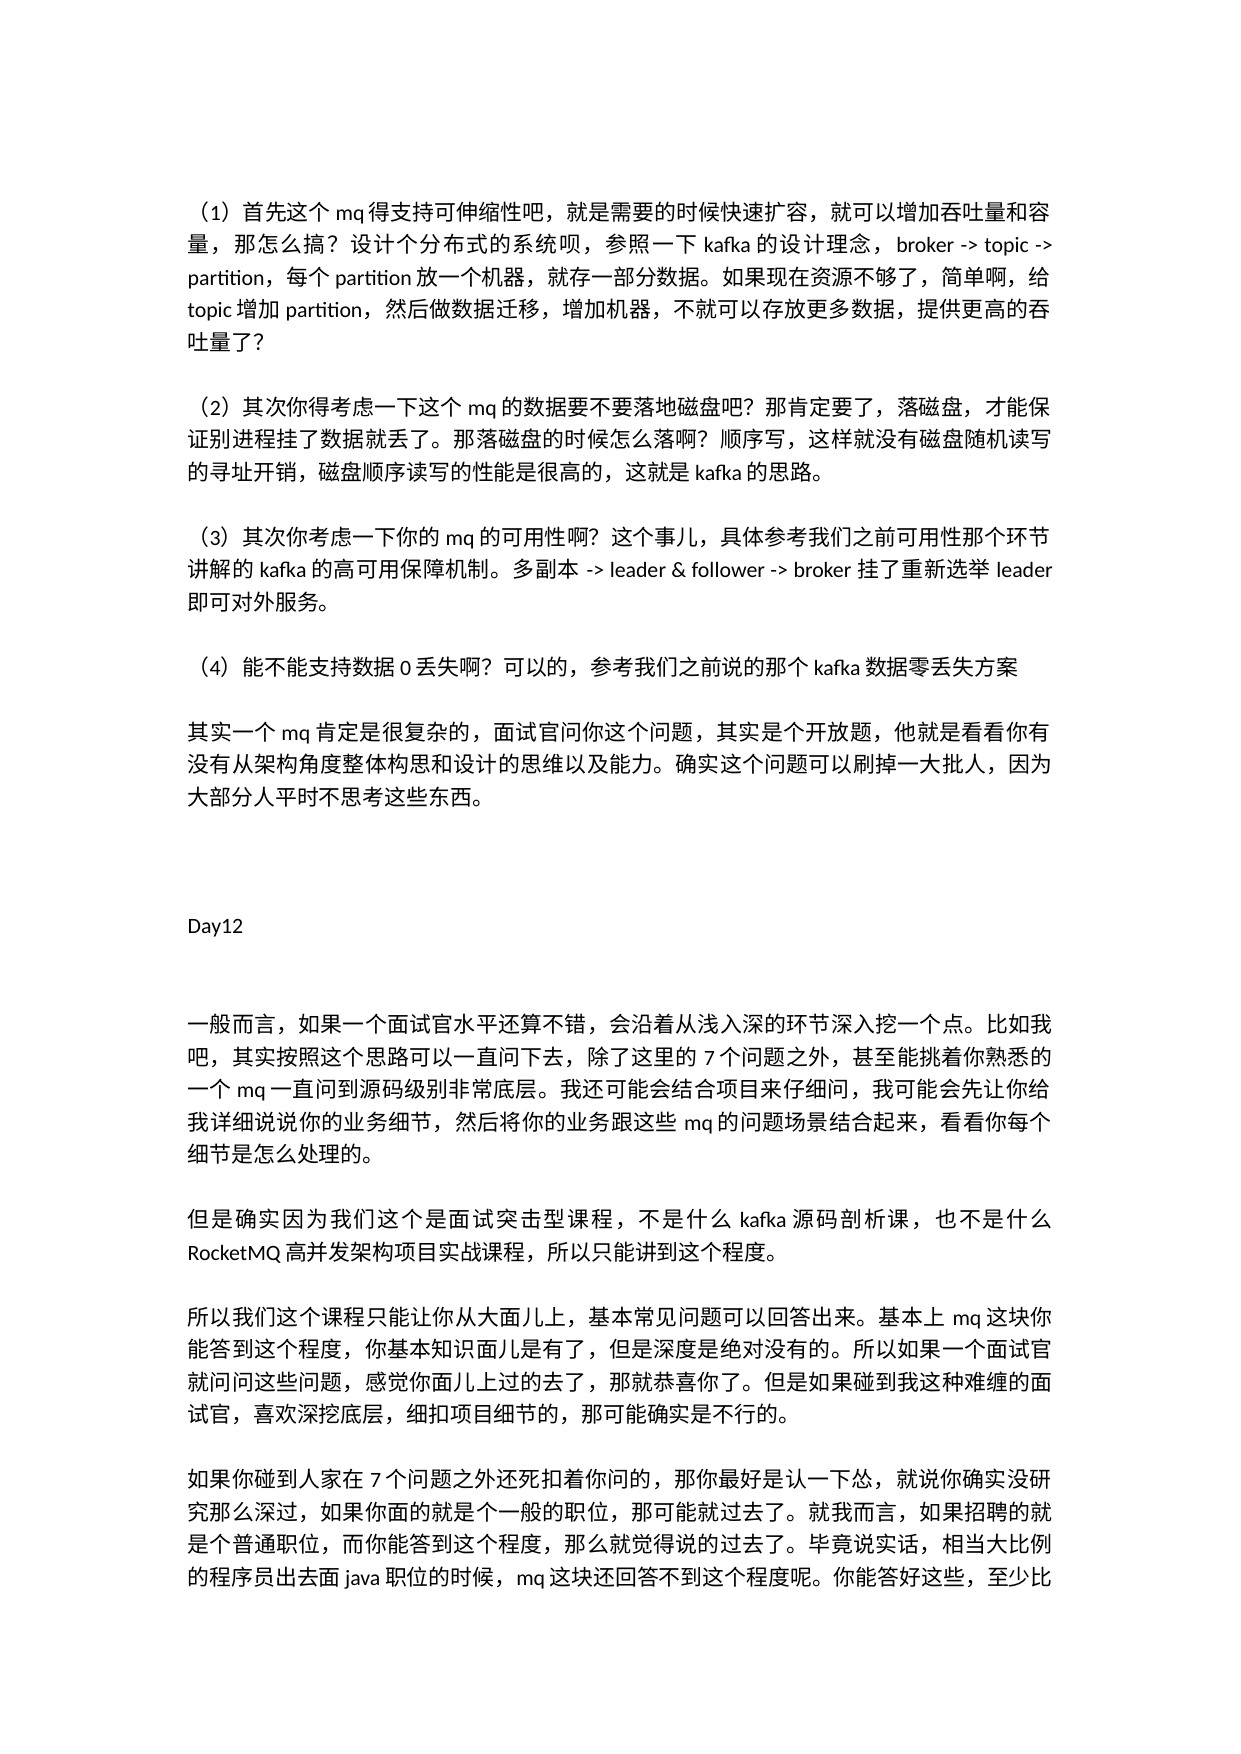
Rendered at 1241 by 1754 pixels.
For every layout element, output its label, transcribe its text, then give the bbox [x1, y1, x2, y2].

text 一般而言，如果一个面试官水平还算不错，会沿着从浅入深的环节深入挖一个点。比如我吧，其实按照这个思路可以一直问下去，除了这里的7个问题之外，甚至能挑着你熟悉的一个mq一直问到源码级别非常底层。我还可能会结合项目来仔细问，我可能会先让你给我详细说说你的业务细节，然后将你的业务跟这些mq的问题场景结合起来，看看你每个细节是怎么处理的。 [187, 1007, 1053, 1169]
list 其实一个mq肯定是很复杂的，面试官问你这个问题，其实是个开放题，他就是看看你有没有从架构角度整体构思和设计的思维以及能力。确实这个问题可以刷掉一大批人，因为大部分人平时不思考这些东西。 [187, 714, 1053, 812]
list 其次你考虑一下你的mq的可用性啊？这个事儿，具体参考我们之前可用性那个环节讲解的kafka的高可用保障机制。多副本 -> leader & follower -> broker挂了重新选举leader即可对外服务。 [187, 519, 1053, 617]
text Day12 [187, 909, 1053, 942]
text 但是确实因为我们这个是面试突击型课程，不是什么kafka源码剖析课，也不是什么RocketMQ高并发架构项目实战课程，所以只能讲到这个程度。 [187, 1202, 1053, 1267]
text （2）其次你得考虑一下这个mq的数据要不要落地磁盘吧？那肯定要了，落磁盘，才能保证别进程挂了数据就丢了。那落磁盘的时候怎么落啊？顺序写，这样就没有磁盘随机读写的寻址开销，磁盘顺序读写的性能是很高的，这就是kafka的思路。 [187, 389, 1053, 487]
text 所以我们这个课程只能让你从大面儿上，基本常见问题可以回答出来。基本上mq这块你能答到这个程度，你基本知识面儿是有了，但是深度是绝对没有的。所以如果一个面试官就问问这些问题，感觉你面儿上过的去了，那就恭喜你了。但是如果碰到我这种难缠的面试官，喜欢深挖底层，细扣项目细节的，那可能确实是不行的。 [187, 1299, 1053, 1429]
list （4）能不能支持数据0丢失啊？可以的，参考我们之前说的那个kafka数据零丢失方案 [187, 649, 1053, 682]
